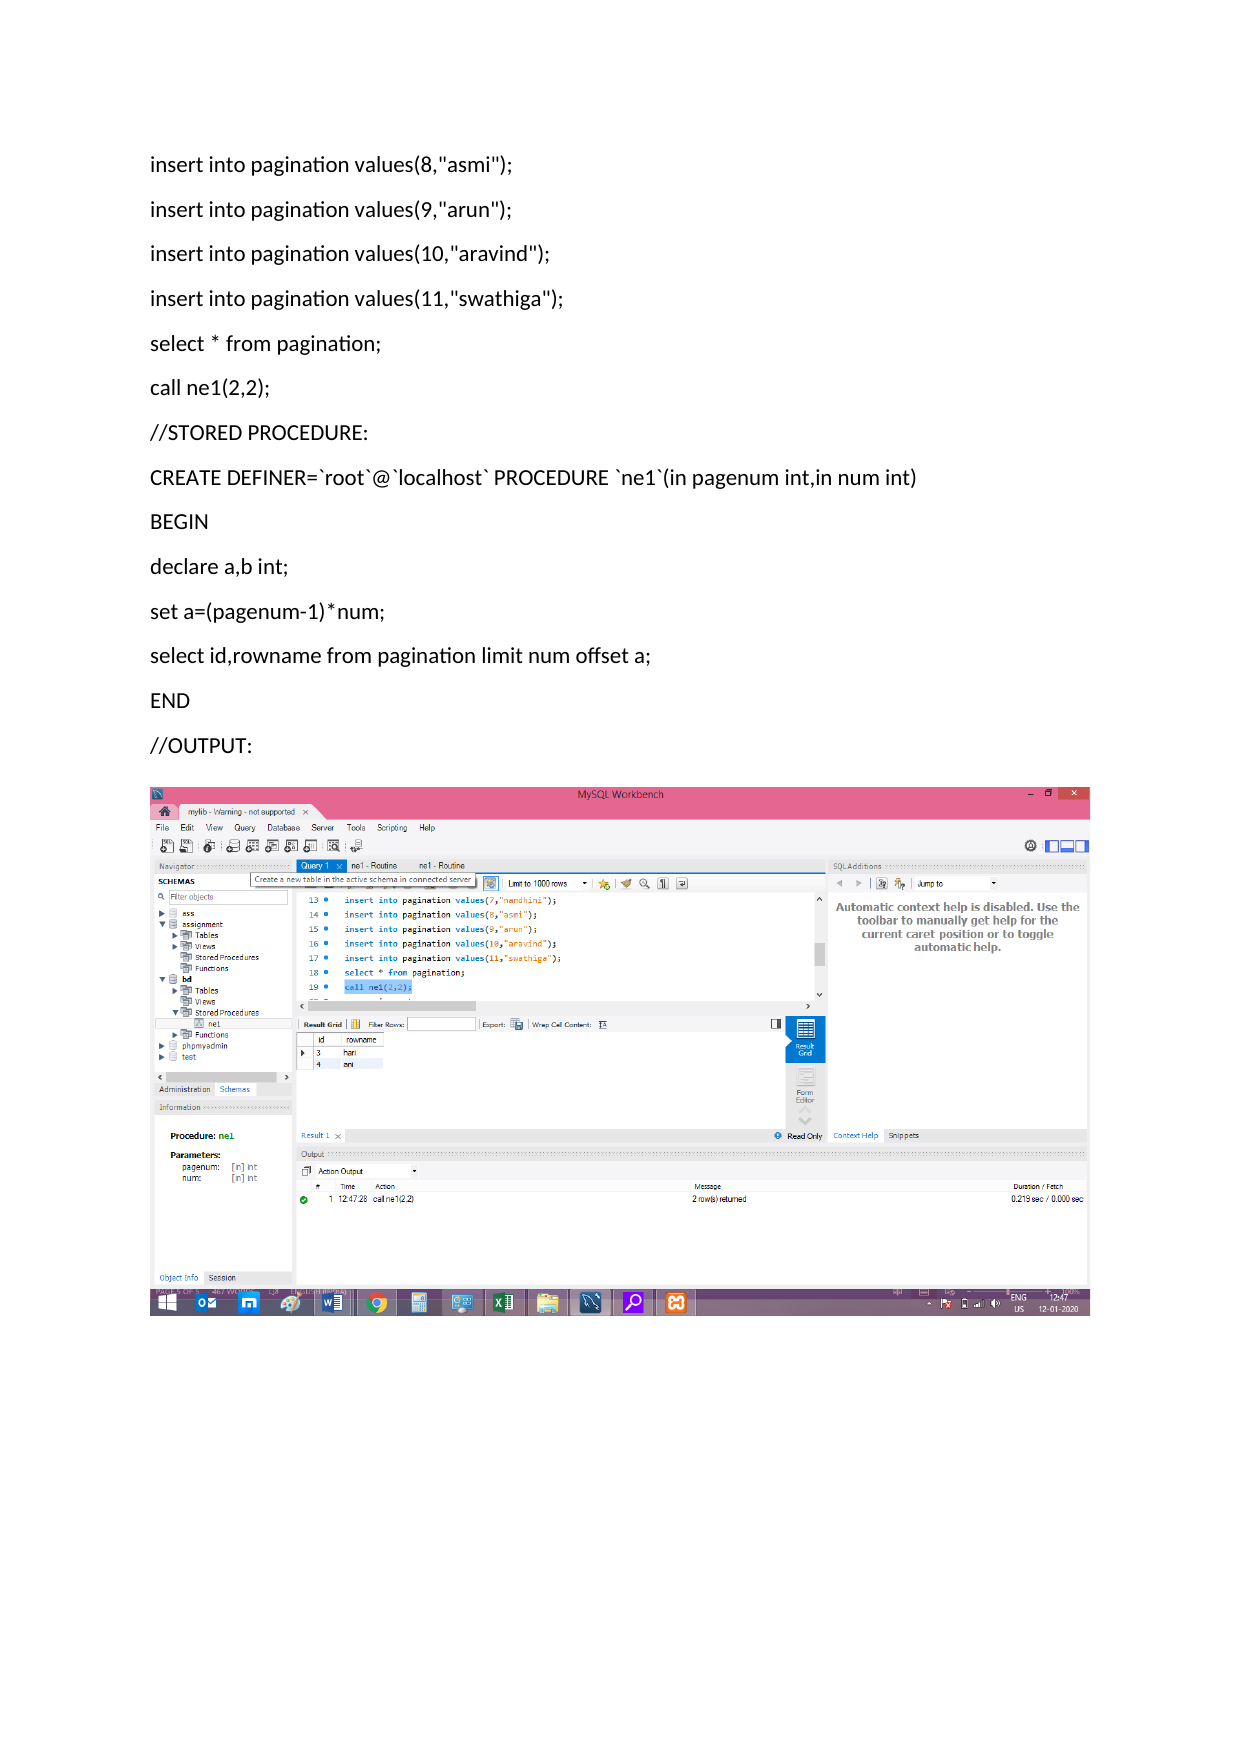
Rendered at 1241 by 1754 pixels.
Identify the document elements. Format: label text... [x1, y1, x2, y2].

text //OUTPUT: [150, 731, 1090, 787]
text select * from pagination; [150, 329, 1090, 357]
text set a=(pagenum-1)*num; [150, 597, 1090, 625]
text BEGIN [150, 507, 1090, 536]
text declare a,b int; [150, 552, 1090, 580]
text insert into pagination values(11,"swathiga"); [150, 284, 1090, 312]
text insert into pagination values(9,"arun"); [150, 195, 1090, 223]
text insert into pagination values(10,"aravind"); [150, 239, 1090, 267]
text insert into pagination values(8,"asmi"); [150, 150, 1090, 178]
picture [150, 787, 1091, 1316]
text CREATE DEFINER=`root`@`localhost` PROCEDURE `ne1`(in pagenum int,in num int) [150, 463, 1090, 491]
text //STORED PROCEDURE: [150, 418, 1090, 446]
text select id,rowname from pagination limit num offset a; [150, 642, 1090, 669]
text call ne1(2,2); [150, 373, 1090, 401]
text END [150, 686, 1090, 714]
